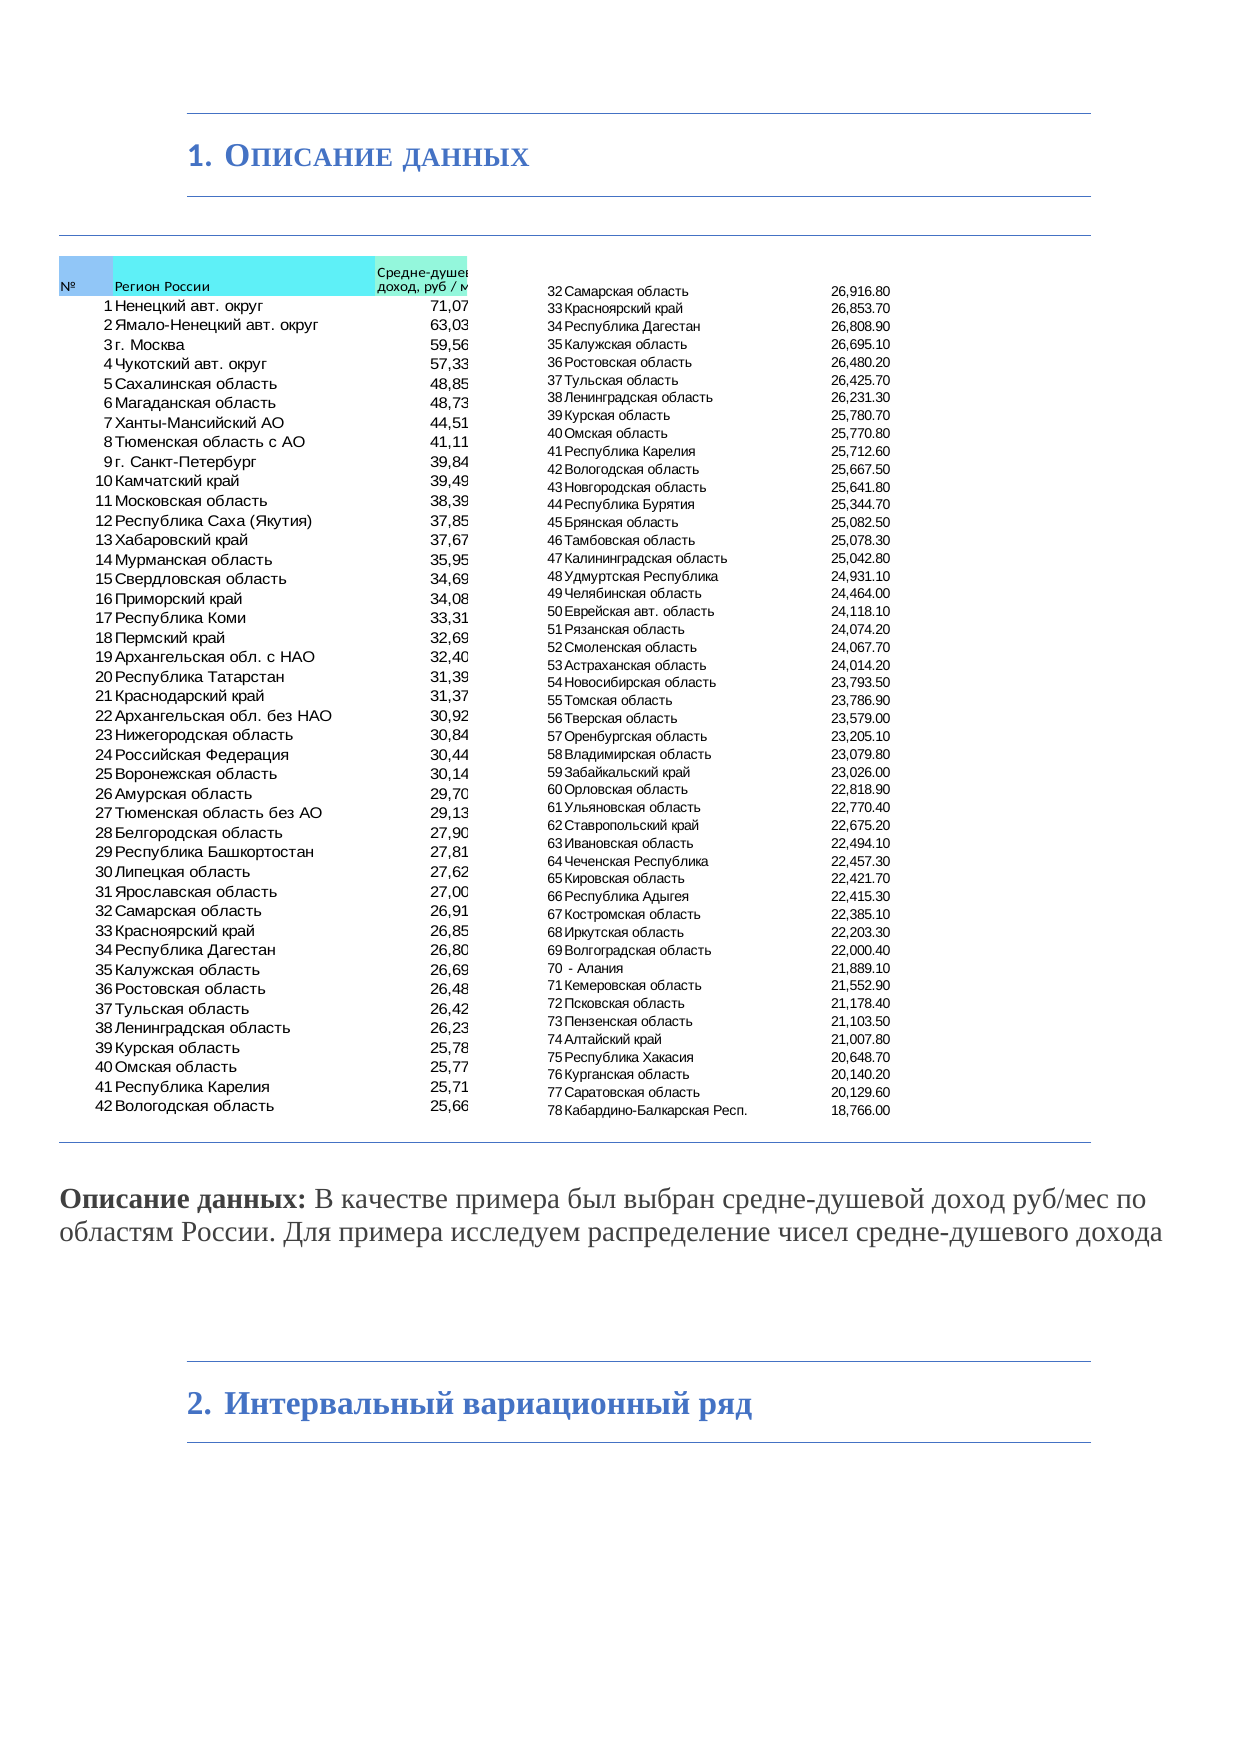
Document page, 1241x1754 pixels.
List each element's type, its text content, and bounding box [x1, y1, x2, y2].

list Описание данных [187, 114, 1091, 196]
text Интервальный вариационный ряд [187, 1362, 1091, 1442]
text Описание данных: В качестве примера был выбран средне-душевой доход руб/мес по областям России. Для примера исследуем распределение чисел средне-душевого дохода [59, 1181, 1181, 1248]
